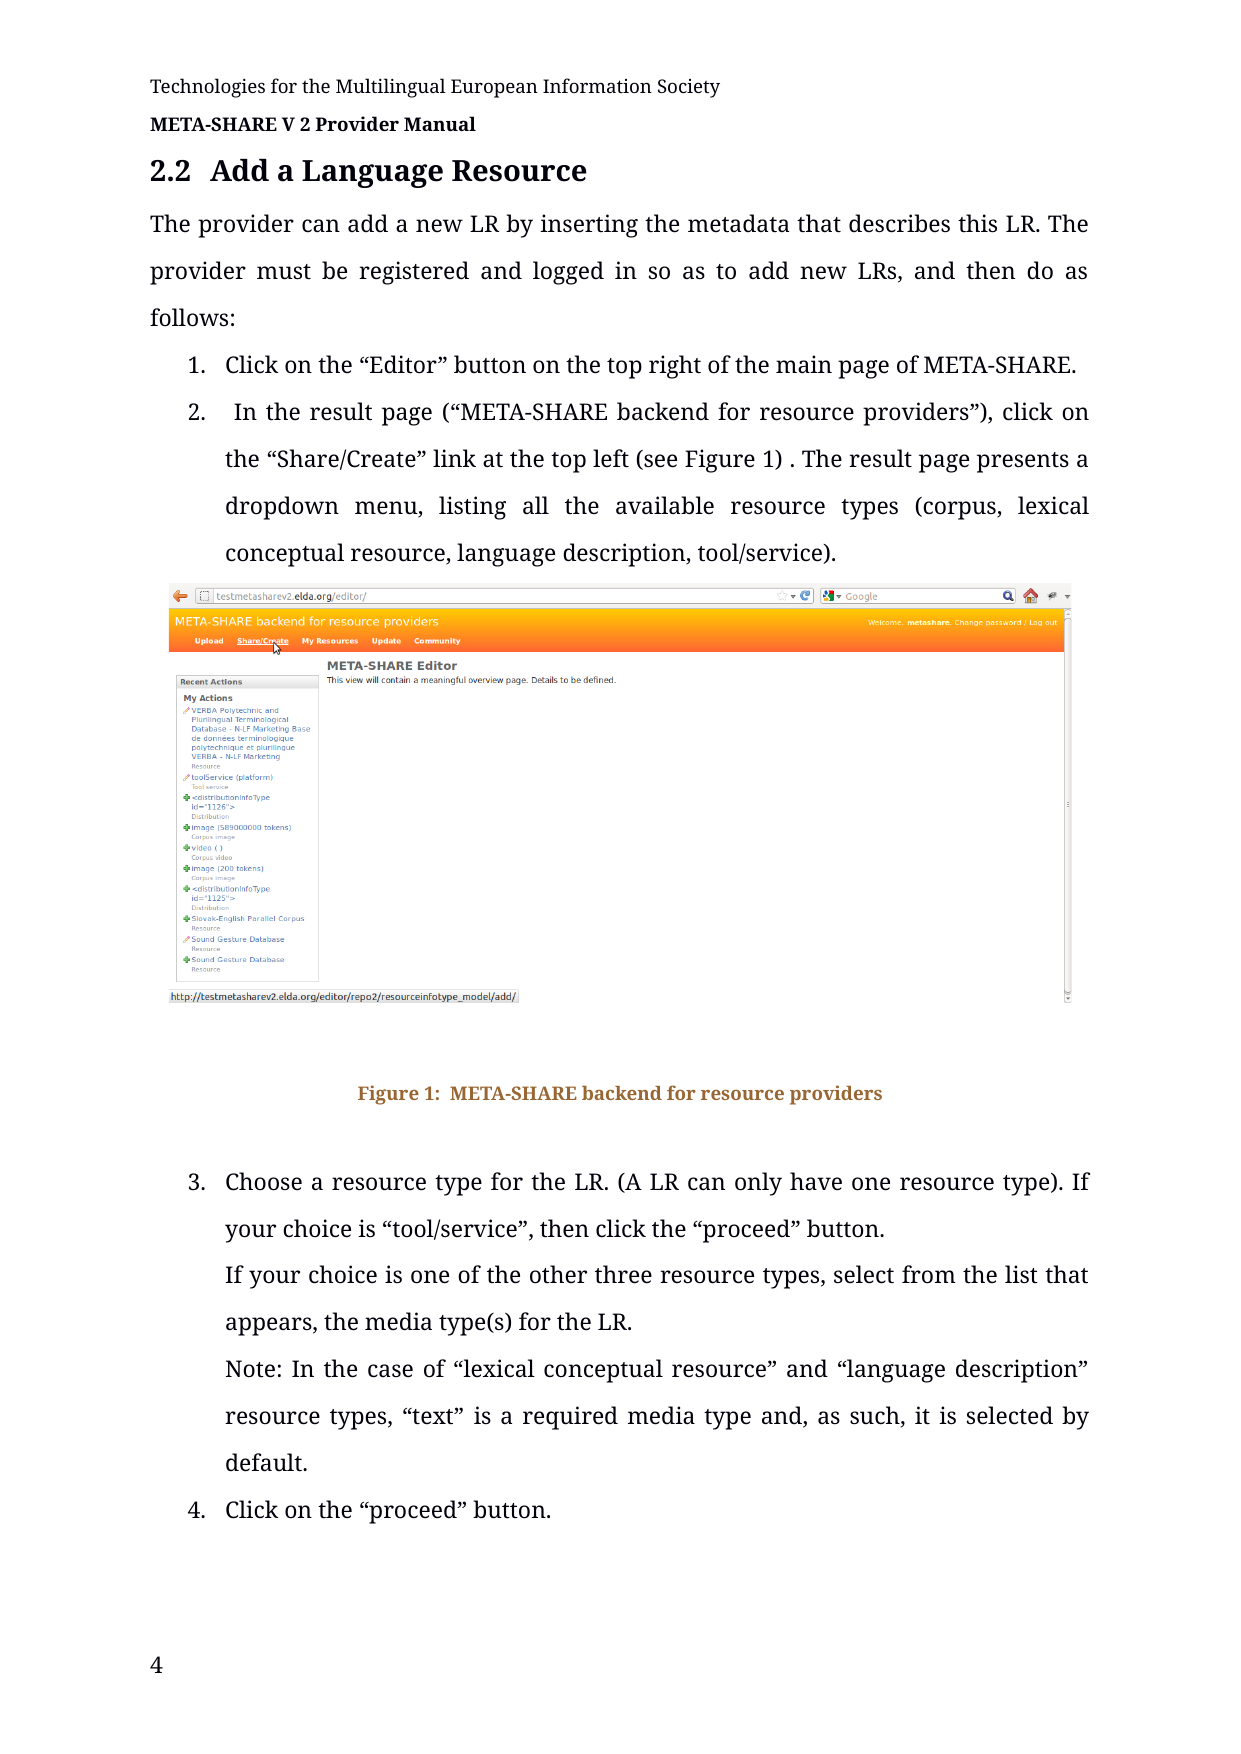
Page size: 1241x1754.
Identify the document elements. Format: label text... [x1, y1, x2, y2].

text If your choice is one of the other three resource types, select from the list that appears, the media type(s) for the LR. [225, 1259, 1090, 1337]
list Click on the “proceed” button. [187, 1494, 1090, 1525]
text Figure 1: META-SHARE backend for resource providers [150, 1081, 1090, 1106]
subtitle Add a Language Resource [150, 150, 1090, 190]
text The provider can add a new LR by inserting the metadata that describes this LR. The provider must be registered and logged in so as to add new LRs, and then do as follows: [150, 208, 1090, 333]
text Note: In the case of “lexical conceptual resource” and “language description” resource types, “text” is a required media type and, as such, it is selected by default. [225, 1353, 1090, 1478]
list Choose a resource type for the LR. (A LR can only have one resource type). If your choice is “tool/service”, then click the “proceed” button. [187, 1166, 1090, 1244]
list Click on the “Editor” button on the top right of the main page of META-SHARE. [187, 349, 1090, 380]
list In the result page (“META-SHARE backend for resource providers”), click on the “Share/Create” link at the top left (see Figure 1) . The result page presents a dropdown menu, listing all the available resource types (corpus, lexical conceptual resource, language description, tool/service). [187, 396, 1090, 568]
picture [168, 583, 1072, 1003]
